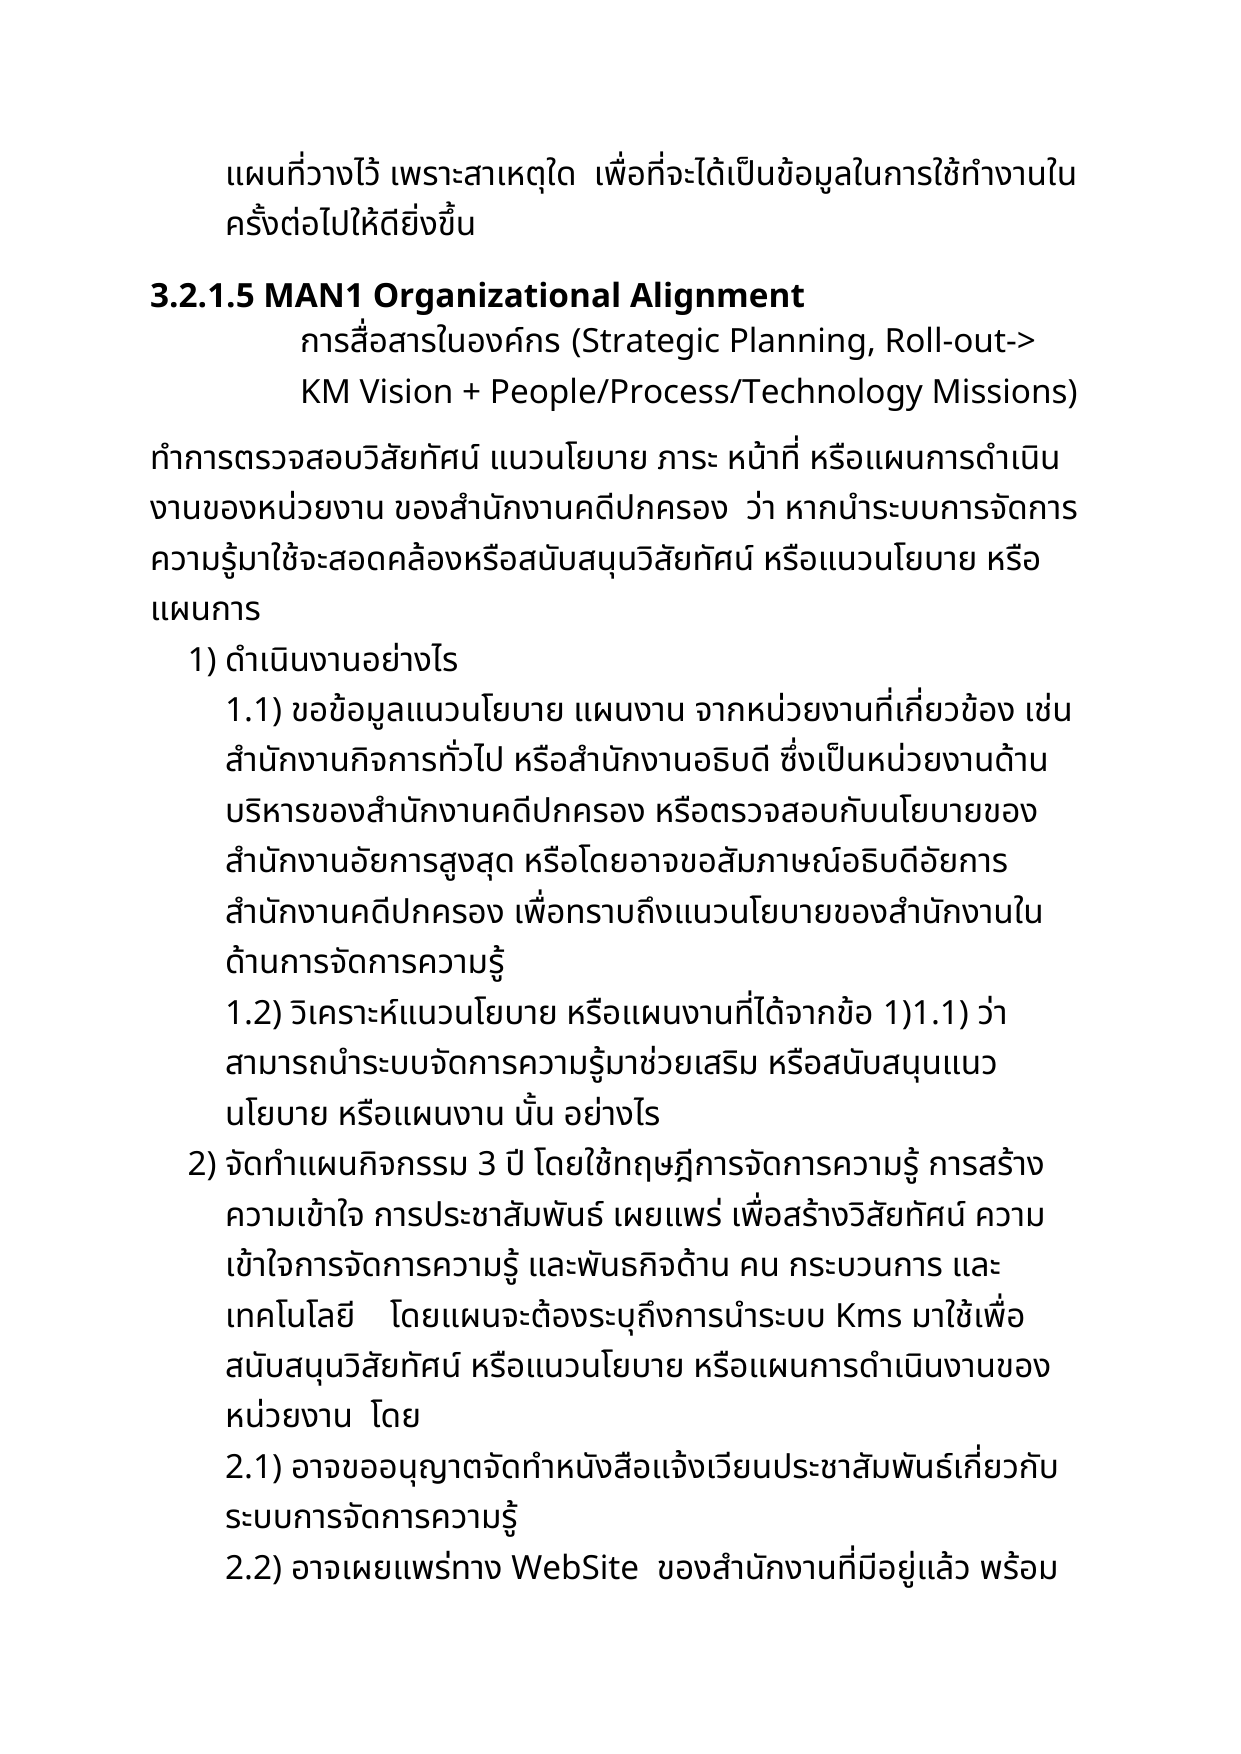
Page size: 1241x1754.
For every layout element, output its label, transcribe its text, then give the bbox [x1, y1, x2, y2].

text ทำการตรวจสอบวิสัยทัศน์ แนวนโยบาย ภาระ หน้าที่ หรือแผนการดำเนินงานของหน่วยงาน ของสำนักงานคดีปกครอง ว่า หากนำระบบการจัดการความรู้มาใช้จะสอดคล้องหรือสนับสนุนวิสัยทัศน์ หรือแนวนโยบาย หรือแผนการ [150, 434, 1090, 636]
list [187, 150, 1090, 251]
text 3.2.1.5 MAN1 Organizational Alignment [150, 272, 1090, 317]
list ดำเนินงานอย่างไร 1.1) ขอข้อมูลแนวนโยบาย แผนงาน จากหน่วยงานที่เกี่ยวข้อง เช่น สำนักงานกิจการทั่วไป หรือสำนักงานอธิบดี ซึ่งเป็นหน่วยงานด้านบริหารของสำนักงานคดีปกครอง หรือตรวจสอบกับนโยบายของสำนักงานอัยการสูงสุด หรือโดยอาจขอสัมภาษณ์อธิบดีอัยการ สำนักงานคดีปกครอง เพื่อทราบถึงแนวนโยบายของสำนักงานในด้านการจัดการความรู้ 1.2) วิเคราะห์แนวนโยบาย หรือแผนงานที่ได้จากข้อ 1)1.1) ว่า สามารถนำระบบจัดการความรู้มาช่วยเสริม หรือสนับสนุนแนวนโยบาย หรือแผนงาน นั้น อย่างไร [187, 636, 1090, 1140]
list การสื่อสารในองค์กร (Strategic Planning, Roll-out-> KM Vision + People/Process/Technology Missions) [262, 317, 1090, 413]
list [187, 1140, 1090, 1594]
